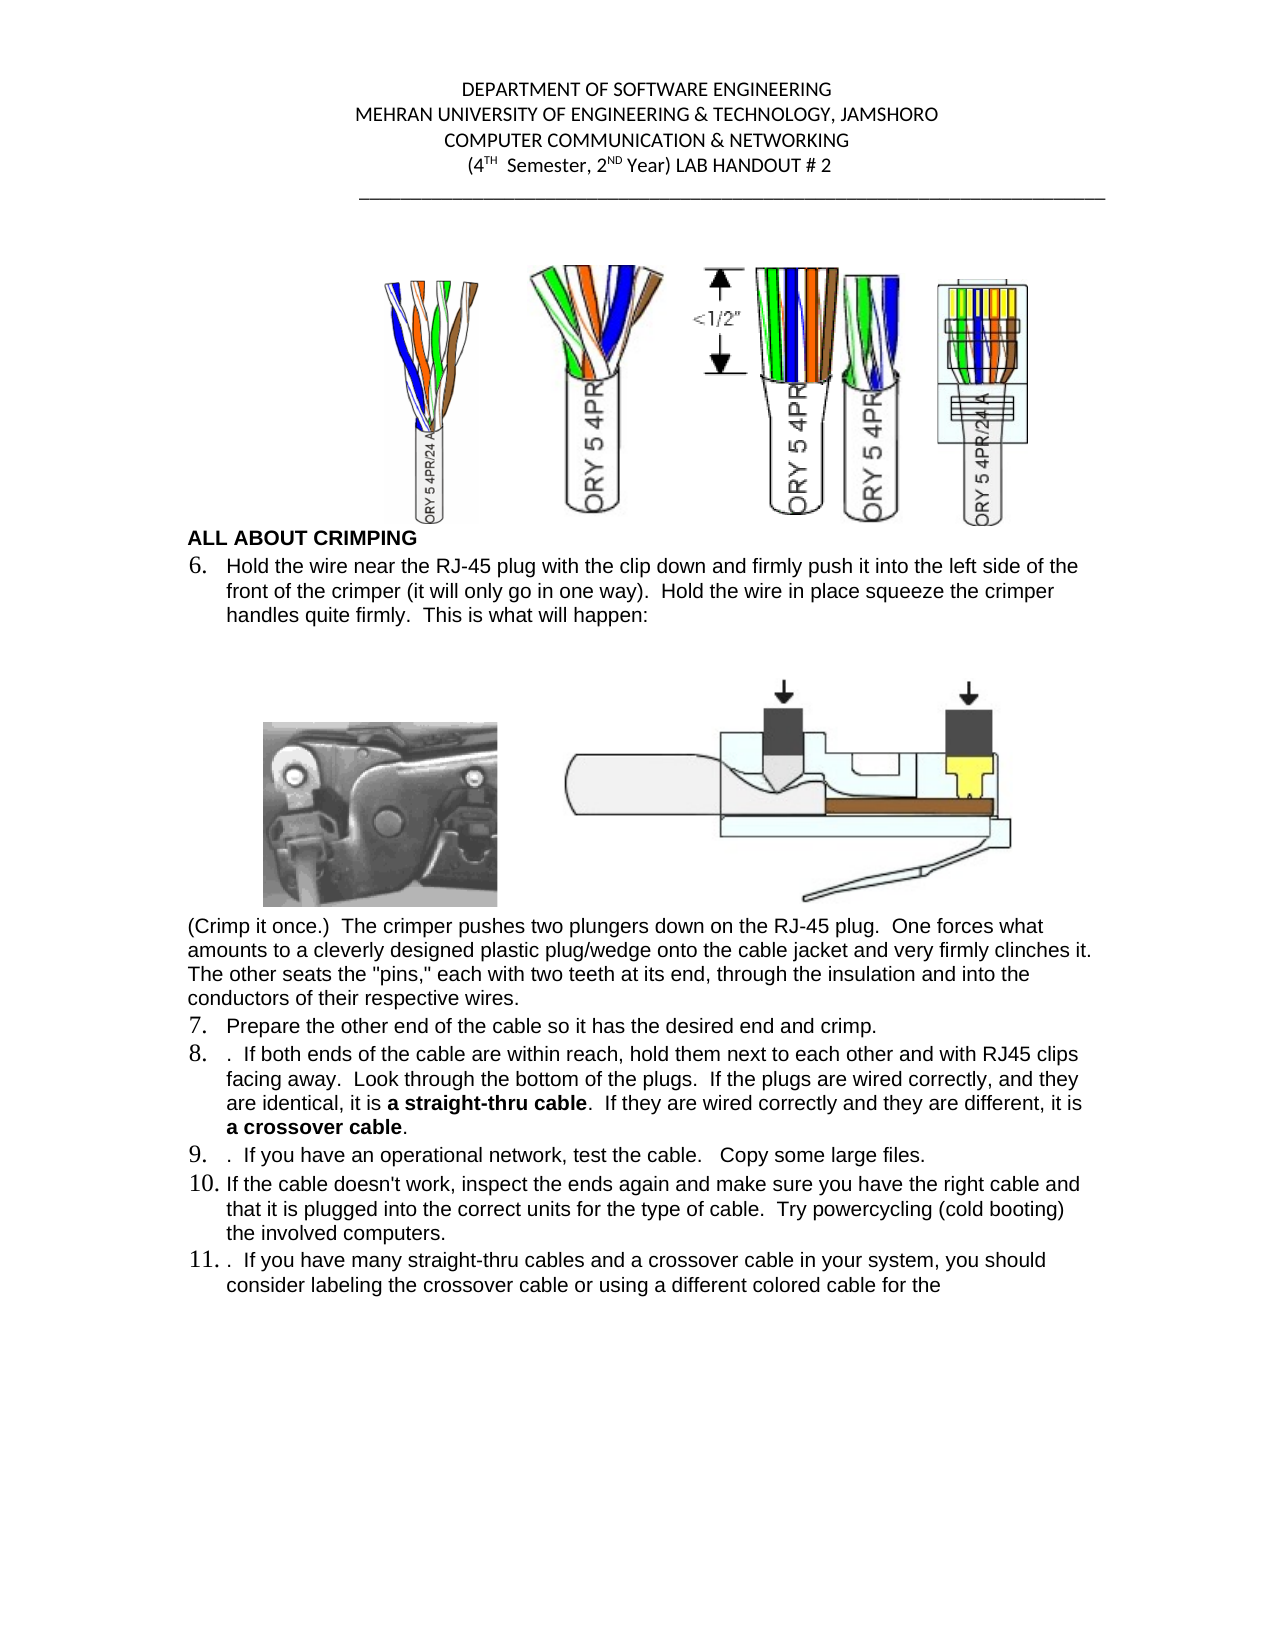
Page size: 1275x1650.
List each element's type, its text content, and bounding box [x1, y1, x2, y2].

list Prepare the other end of the cable so it has the desired end and crimp. [189, 1010, 1094, 1038]
list . If you have an operational network, test the cable. Copy some large files. [189, 1139, 1094, 1168]
picture [262, 721, 498, 907]
picture [562, 678, 1013, 907]
list . If both ends of the cable are within reach, hold them next to each other and with RJ45 clips facing away. Look through the bottom of the plugs. If the plugs are wired correctly, and they are identical, it is a straight-thru cable. If they are wired correctly and they are different, it is a crossover cable. [189, 1038, 1094, 1139]
list If the cable doesn't work, inspect the ends again and make sure you have the right cable and that it is plugged into the correct units for the type of cable. Try powercycling (cold booting) the involved computers. [189, 1168, 1094, 1244]
picture [690, 265, 906, 527]
picture [937, 279, 1028, 527]
list . If you have many straight-thru cables and a crossover cable in your system, you should consider labeling the crossover cable or using a different colored cable for the [189, 1244, 1094, 1297]
text (Crimp it once.) The crimper pushes two plungers down on the RJ-45 plug. One forces what amounts to a cleverly designed plastic plug/wedge onto the cable jacket and very firmly clinches it. The other seats the "pins," each with two teeth at its end, through the insulation and into the conductors of their respective wires. [187, 914, 1094, 1010]
text ALL ABOUT CRIMPING [187, 526, 1106, 550]
list Hold the wire near the RJ-45 plug with the clip down and firmly push it into the left side of the front of the crimper (it will only go in one way). Hold the wire in place squeeze the crimper handles quite firmly. This is what will happen: [189, 551, 1094, 627]
picture [527, 265, 667, 518]
picture [383, 279, 479, 524]
